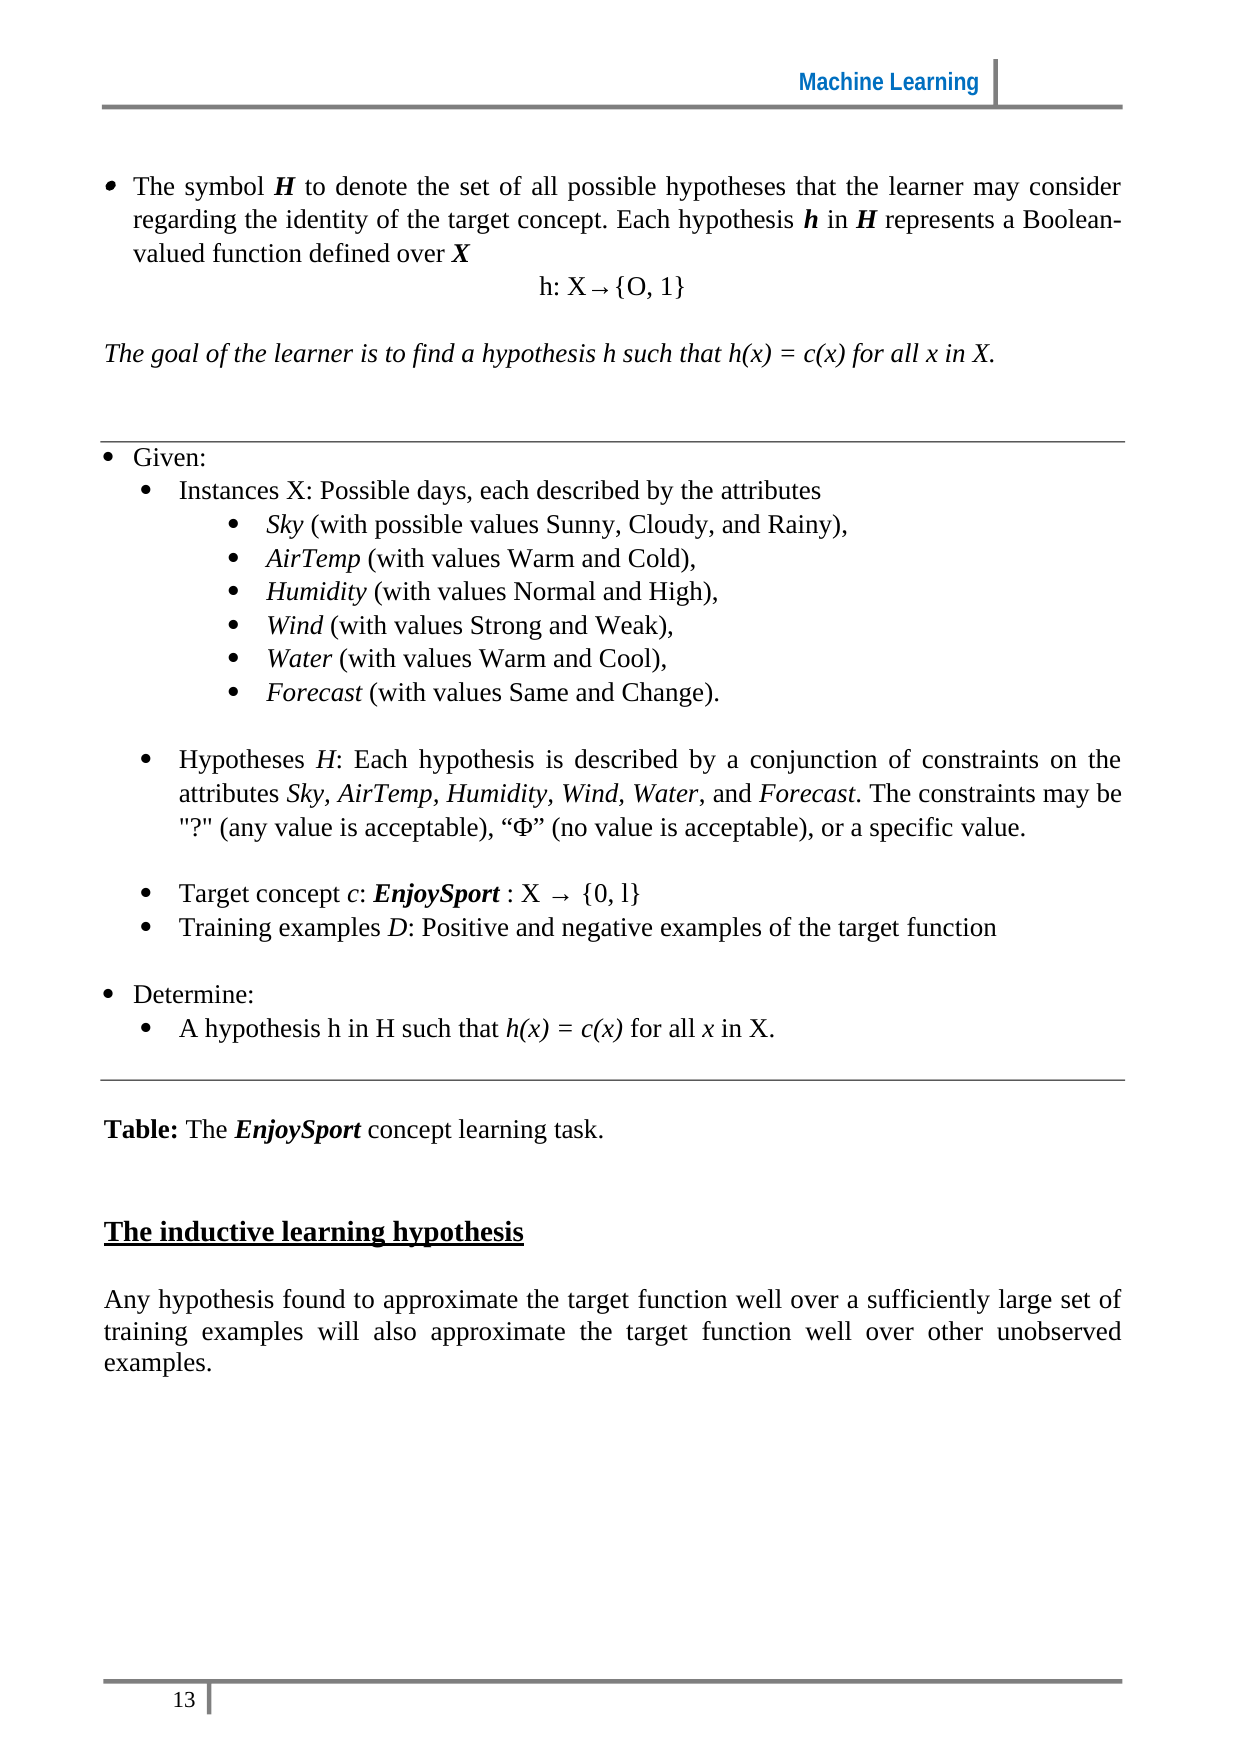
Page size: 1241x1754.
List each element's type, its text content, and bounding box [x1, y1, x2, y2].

list Water (with values Warm and Cool), [228, 642, 1136, 674]
list Instances X: Possible days, each described by the attributes [141, 474, 1136, 506]
list Hypotheses H: Each hypothesis is described by a conjunction of constraints on the attributes Sky, AirTemp, Humidity, Wind, Water, and Forecast. The constraints may be "?" (any value is acceptable), “Φ” (no value is acceptable), or a specific value. [141, 743, 1122, 842]
text The inductive learning hypothesis [103, 1214, 1136, 1248]
list Humidity (with values Normal and High), [228, 575, 1136, 607]
text Any hypothesis found to approximate the target function well over a sufficiently large set of training examples will also approximate the target function well over other unobserved examples. [103, 1283, 1122, 1377]
list AirTemp (with values Warm and Cold), [228, 542, 1136, 573]
list The symbol H to denote the set of all possible hypotheses that the learner may consider regarding the identity of the target concept. Each hypothesis h in H represents a Boolean- valued function defined over X [103, 170, 1122, 268]
text Table: The EnjoySport concept learning task. [103, 1113, 1136, 1144]
list Determine: [103, 978, 1136, 1009]
list Sky (with possible values Sunny, Cloudy, and Rainy), [228, 508, 1136, 539]
list Forecast (with values Same and Change). [228, 676, 1136, 707]
list Wind (with values Strong and Weak), [228, 609, 1136, 640]
list A hypothesis h in H such that h(x) = c(x) for all x in X. [141, 1012, 1136, 1043]
text h: X→{O, 1} [89, 271, 1136, 301]
list Target concept c: EnjoySport : X → {0, l} [141, 878, 1136, 909]
list Given: [103, 437, 1136, 472]
list Training examples D: Positive and negative examples of the target function [141, 911, 1136, 942]
text The goal of the learner is to find a hypothesis h such that h(x) = c(x) for all x in X. [103, 337, 1136, 369]
